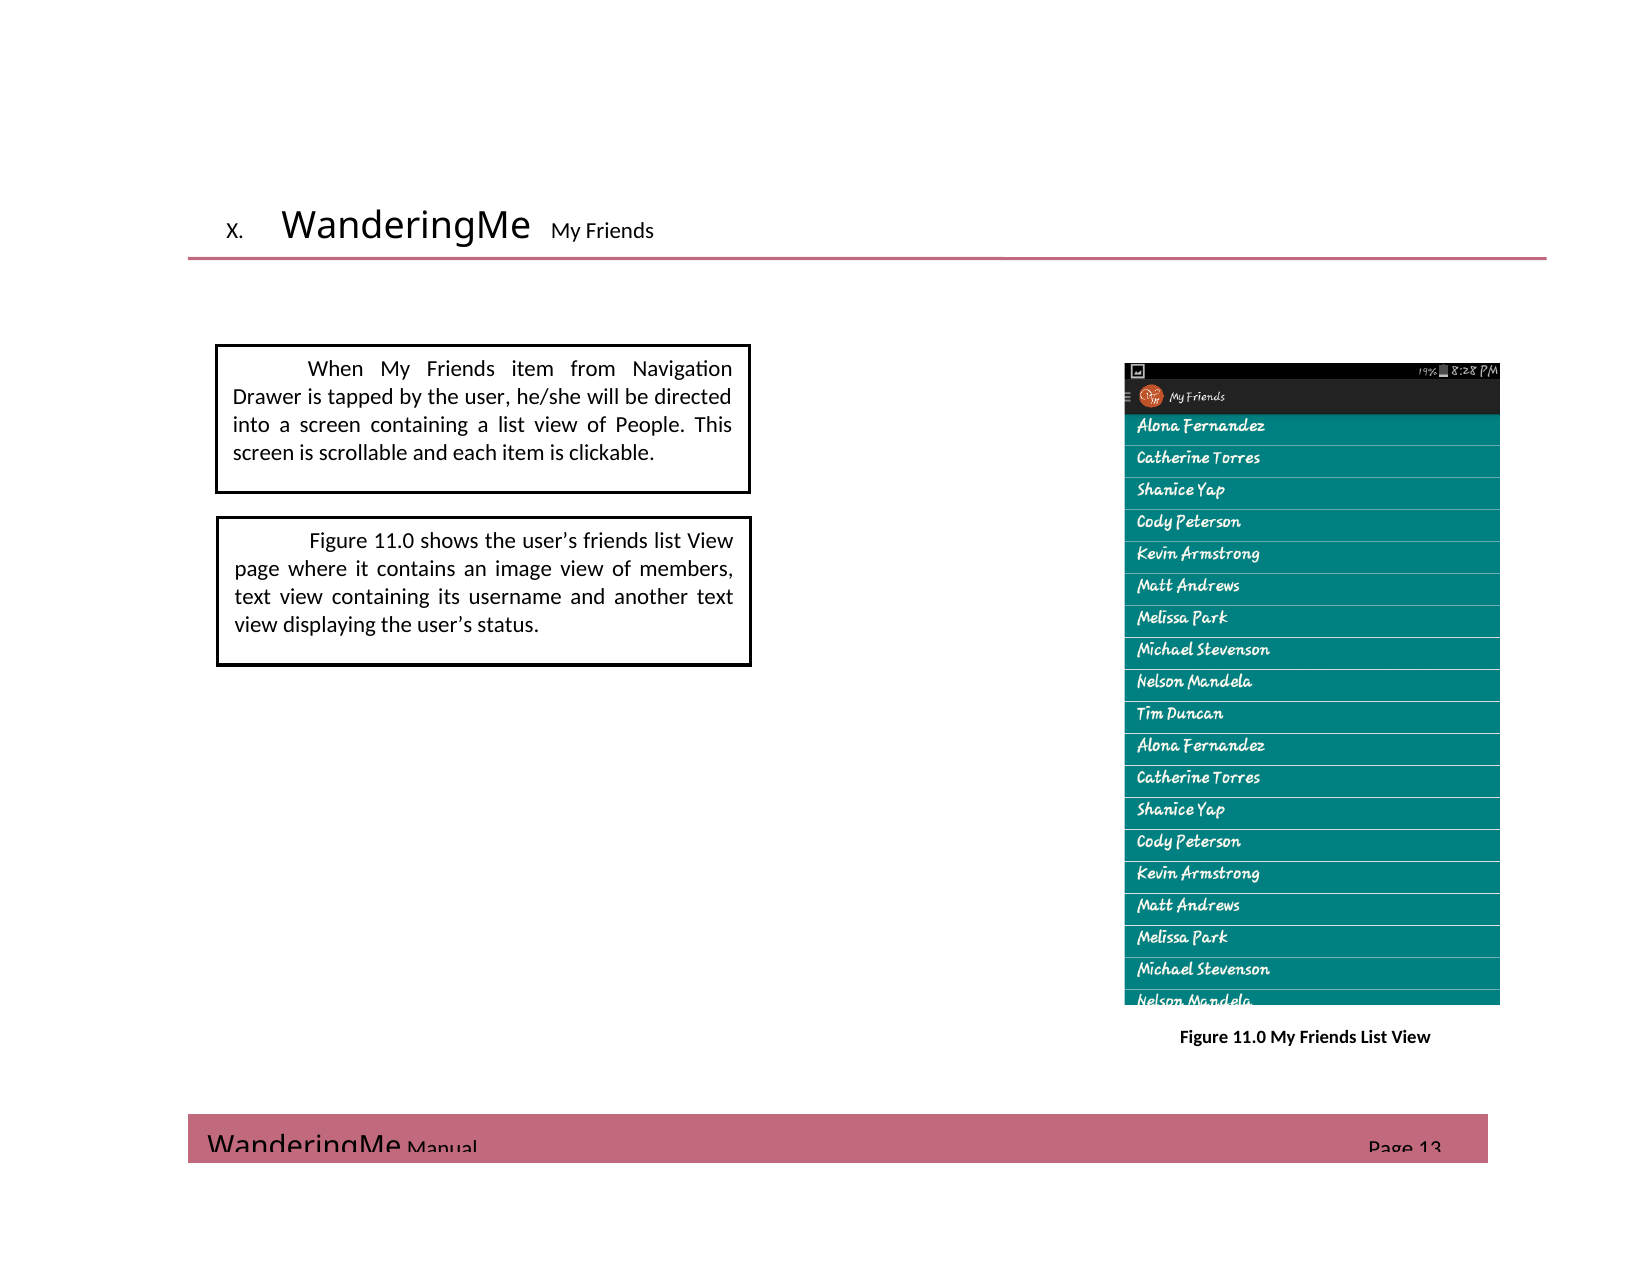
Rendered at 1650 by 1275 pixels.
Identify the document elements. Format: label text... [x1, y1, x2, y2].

list WanderingMe My Friends [244, 199, 1500, 250]
picture [1124, 363, 1500, 1005]
text Figure 11.0 My Friends List View [150, 1025, 1500, 1048]
